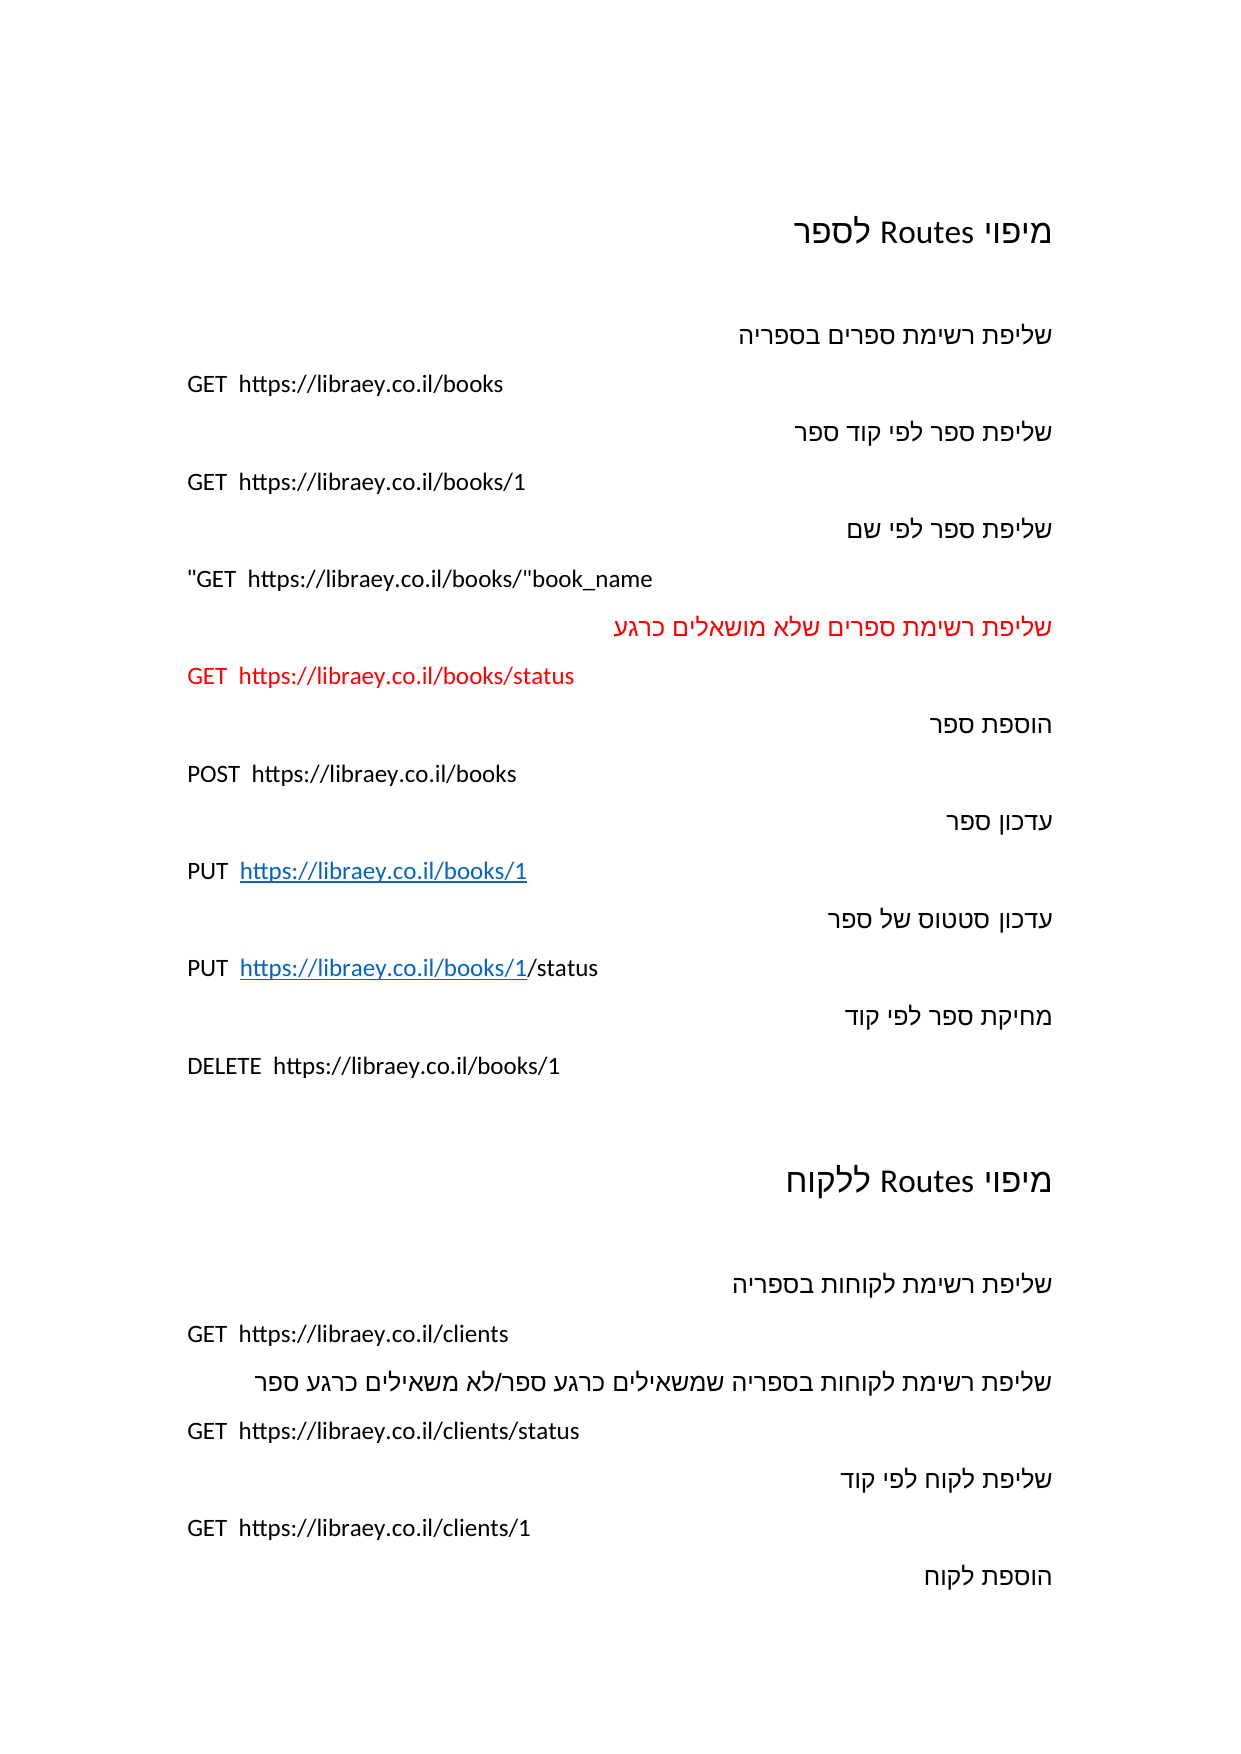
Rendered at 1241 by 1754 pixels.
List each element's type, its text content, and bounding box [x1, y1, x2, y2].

text GET https://libraey.co.il/clients/1 [187, 1513, 1053, 1543]
text PUT https://libraey.co.il/books/1 [187, 855, 1053, 886]
text מיפוי Routes לספר [187, 211, 1053, 251]
text שליפת רשימת לקוחות בספריה שמשאילים כרגע ספר/לא משאילים כרגע ספר [187, 1368, 1053, 1396]
text GET https://libraey.co.il/clients/status [187, 1415, 1053, 1446]
text GET https://libraey.co.il/books/status [187, 660, 1053, 691]
text GET https://libraey.co.il/books [187, 368, 1053, 399]
text שליפת רשימת ספרים בספריה [187, 321, 1053, 349]
text GET https://libraey.co.il/books/1 [187, 466, 1053, 496]
text שליפת ספר לפי שם [187, 515, 1053, 544]
text מחיקת ספר לפי קוד [187, 1002, 1053, 1031]
text שליפת רשימת לקוחות בספריה [187, 1270, 1053, 1299]
text GET https://libraey.co.il/clients [187, 1318, 1053, 1348]
text הוספת לקוח [187, 1562, 1053, 1591]
text שליפת לקוח לפי קוד [187, 1465, 1053, 1494]
text עדכון ספר [187, 807, 1053, 836]
text הוספת ספר [187, 710, 1053, 739]
text PUT https://libraey.co.il/books/1/status [187, 953, 1053, 983]
text עדכון סטטוס של ספר [187, 904, 1053, 933]
text מיפוי Routes ללקוח [187, 1160, 1053, 1201]
text POST https://libraey.co.il/books [187, 758, 1053, 788]
text DELETE https://libraey.co.il/books/1 [187, 1050, 1053, 1080]
text שליפת רשימת ספרים שלא מושאלים כרגע [187, 613, 1053, 641]
text GET https://libraey.co.il/books/"book_name" [187, 563, 1053, 594]
text שליפת ספר לפי קוד ספר [187, 418, 1053, 447]
